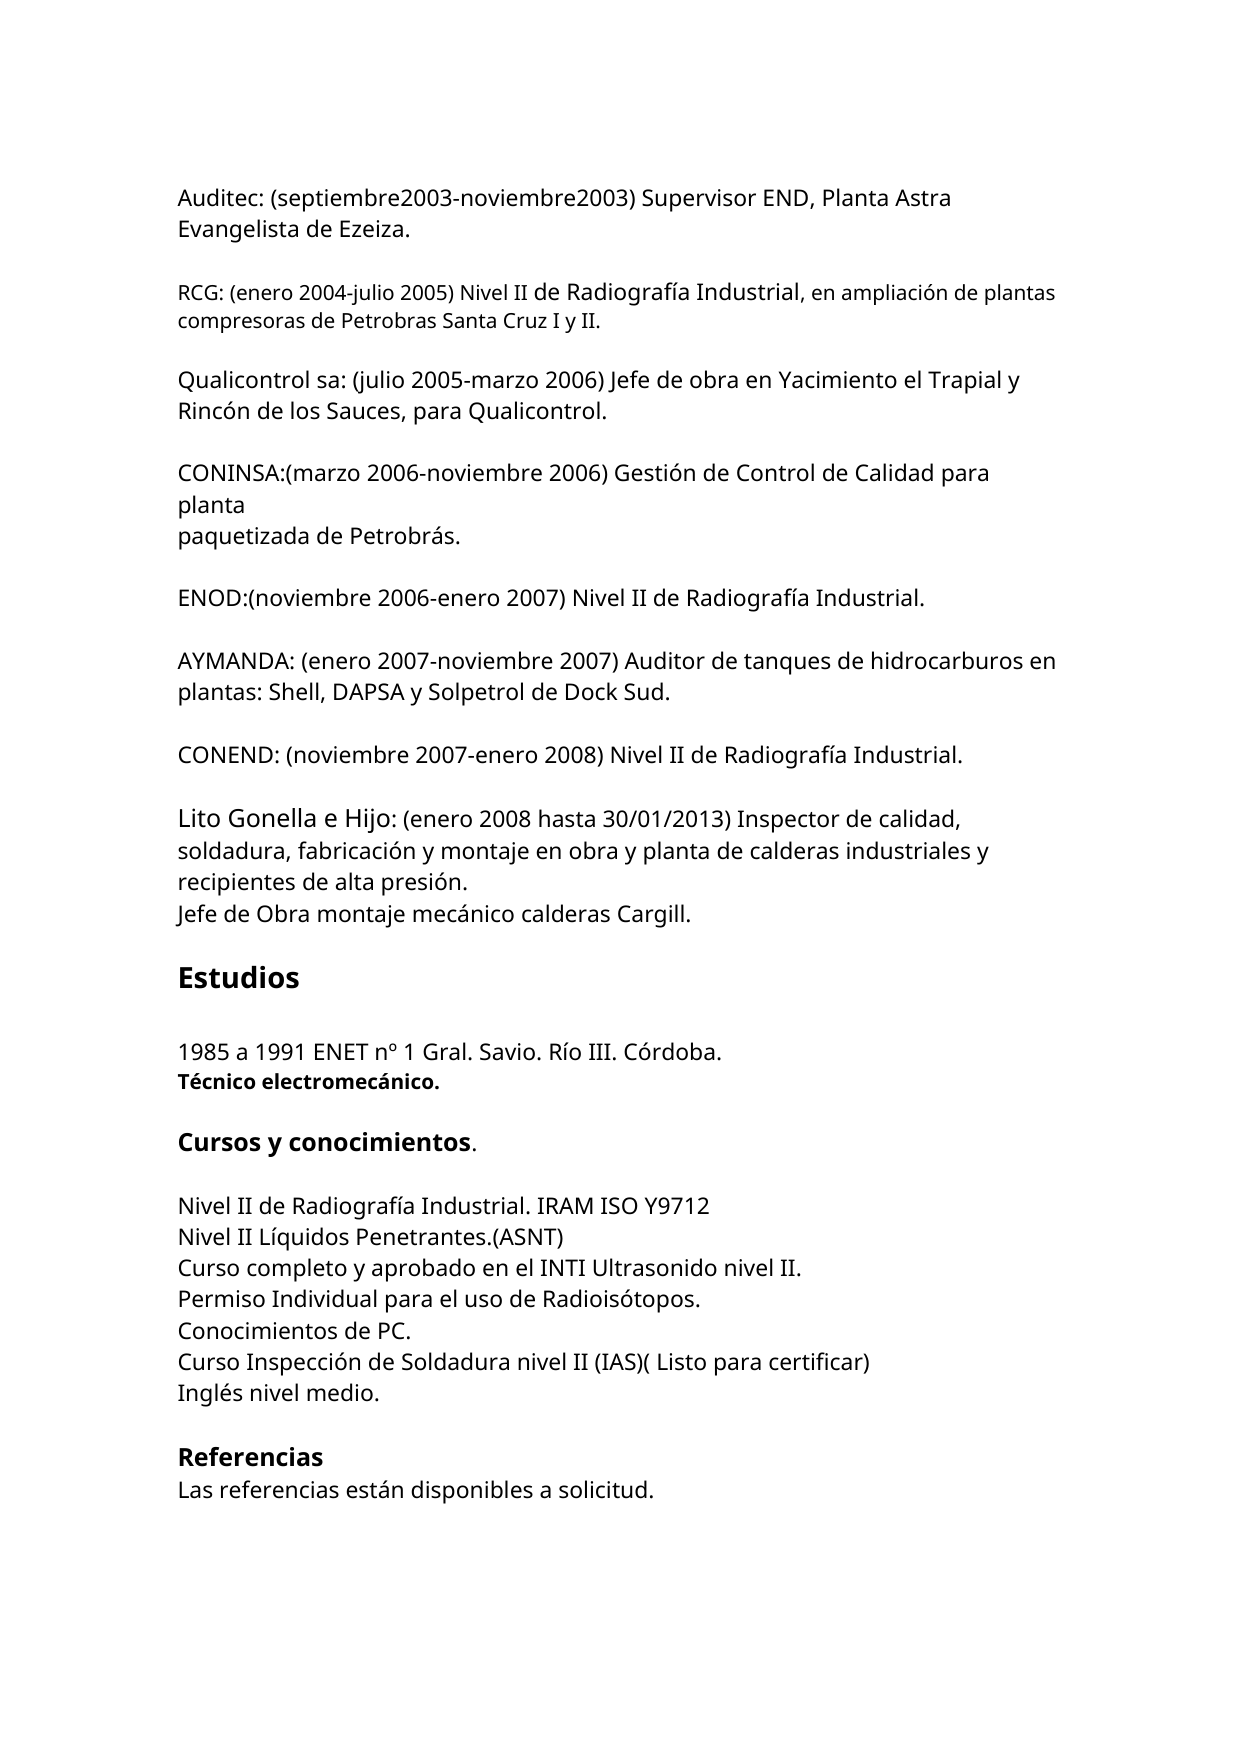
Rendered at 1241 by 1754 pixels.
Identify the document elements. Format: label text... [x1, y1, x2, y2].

text compresoras de Petrobras Santa Cruz I y II. [177, 307, 1063, 335]
text Nivel II de Radiografía Industrial. IRAM ISO Y9712 [177, 1190, 1063, 1221]
text Lito Gonella e Hijo: (enero 2008 hasta 30/01/2013) Inspector de calidad, soldadura, fabricación y montaje en obra y planta de calderas industriales y recipientes de alta presión. [177, 801, 1063, 898]
text Curso Inspección de Soldadura nivel II (IAS)( Listo para certificar) [177, 1346, 1063, 1377]
text paquetizada de Petrobrás. [177, 520, 1063, 551]
text Auditec: (septiembre2003-noviembre2003) Supervisor END, Planta Astra Evangelista de Ezeiza. [177, 182, 1063, 244]
text plantas: Shell, DAPSA y Solpetrol de Dock Sud. [177, 676, 1063, 707]
text Jefe de Obra montaje mecánico calderas Cargill. [177, 898, 1063, 929]
text Nivel II Líquidos Penetrantes.(ASNT) [177, 1221, 1063, 1252]
text CONINSA:(marzo 2006-noviembre 2006) Gestión de Control de Calidad para planta [177, 457, 1063, 520]
text 1985 a 1991 ENET nº 1 Gral. Savio. Río III. Córdoba. [177, 1036, 1063, 1067]
text Estudios [177, 957, 1063, 997]
text Qualicontrol sa: (julio 2005-marzo 2006) Jefe de obra en Yacimiento el Trapial y Rincón de los Sauces, para Qualicontrol. [177, 363, 1063, 426]
text Inglés nivel medio. [177, 1377, 1063, 1408]
text Permiso Individual para el uso de Radioisótopos. [177, 1283, 1063, 1315]
text RCG: (enero 2004-julio 2005) Nivel II de Radiografía Industrial, en ampliación de plantas [177, 275, 1063, 307]
text Cursos y conocimientos. [177, 1124, 1063, 1158]
text Las referencias están disponibles a solicitud. [177, 1474, 1063, 1505]
text CONEND: (noviembre 2007-enero 2008) Nivel II de Radiografía Industrial. [177, 738, 1063, 770]
text Técnico electromecánico. [177, 1067, 1063, 1096]
text AYMANDA: (enero 2007-noviembre 2007) Auditor de tanques de hidrocarburos en [177, 645, 1063, 676]
text Conocimientos de PC. [177, 1315, 1063, 1346]
text Referencias [177, 1440, 1063, 1474]
text Curso completo y aprobado en el INTI Ultrasonido nivel II. [177, 1252, 1063, 1283]
text ENOD:(noviembre 2006-enero 2007) Nivel II de Radiografía Industrial. [177, 582, 1063, 613]
